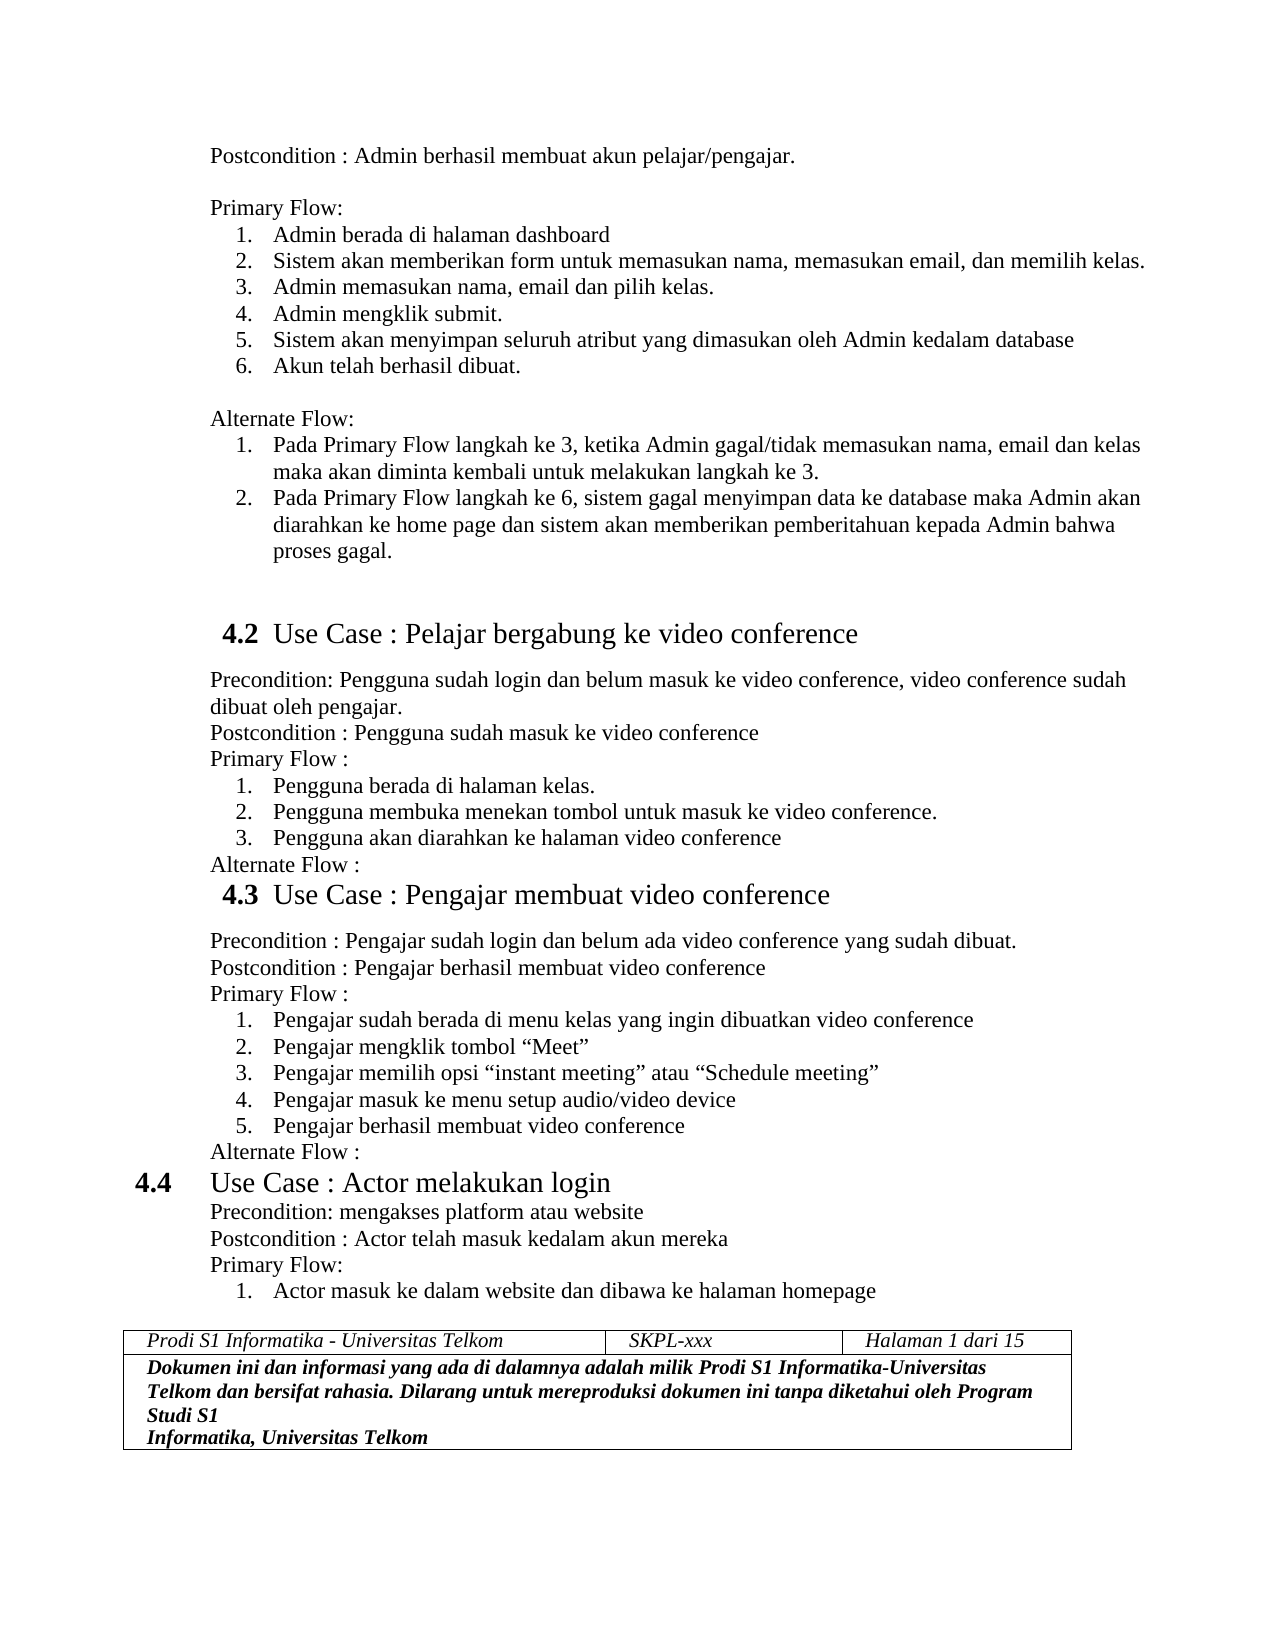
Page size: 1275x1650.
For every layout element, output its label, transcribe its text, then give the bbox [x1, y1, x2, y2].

text Postcondition : Pengajar berhasil membuat video conference [210, 954, 1150, 980]
text Alternate Flow : [210, 1138, 1150, 1165]
text Precondition : Pengajar sudah login dan belum ada video conference yang sudah dibuat. [210, 927, 1150, 954]
list Admin mengklik submit. [235, 300, 1150, 326]
list Pada Primary Flow langkah ke 6, sistem gagal menyimpan data ke database maka Admin akan diarahkan ke home page dan sistem akan memberikan pemberitahuan kepada Admin bahwa proses gagal. [235, 484, 1150, 563]
text Postcondition : Admin berhasil membuat akun pelajar/pengajar. [210, 142, 1150, 168]
list Pengajar memilih opsi “instant meeting” atau “Schedule meeting” [235, 1059, 1150, 1086]
list Pengajar mengklik tombol “Meet” [235, 1033, 1150, 1059]
list Pada Primary Flow langkah ke 3, ketika Admin gagal/tidak memasukan nama, email dan kelas maka akan diminta kembali untuk melakukan langkah ke 3. [235, 432, 1150, 484]
list Pengguna akan diarahkan ke halaman video conference [235, 824, 1150, 851]
text Primary Flow : [210, 745, 1150, 772]
list Pengguna membuka menekan tombol untuk masuk ke video conference. [235, 798, 1150, 824]
list Akun telah berhasil dibuat. [235, 352, 1150, 379]
list Sistem akan memberikan form untuk memasukan nama, memasukan email, dan memilih kelas. [235, 247, 1150, 273]
list Use Case : Actor melakukan login [135, 1165, 1150, 1198]
subtitle Use Case : Pelajar bergabung ke video conference [210, 616, 1150, 649]
list Pengajar berhasil membuat video conference [235, 1112, 1150, 1138]
text Precondition: mengakses platform atau website [210, 1198, 1150, 1224]
text Primary Flow: [210, 194, 1150, 221]
text Postcondition : Actor telah masuk kedalam akun mereka [210, 1224, 1150, 1251]
list Pengajar sudah berada di menu kelas yang ingin dibuatkan video conference [235, 1007, 1150, 1033]
text Primary Flow : [210, 980, 1150, 1007]
list Admin memasukan nama, email dan pilih kelas. [235, 273, 1150, 300]
subtitle Use Case : Pengajar membuat video conference [210, 877, 1150, 911]
text Alternate Flow : [210, 851, 1150, 877]
list Admin berada di halaman dashboard [235, 221, 1150, 247]
list Pengajar masuk ke menu setup audio/video device [235, 1086, 1150, 1112]
text Primary Flow: [210, 1251, 1150, 1277]
text Alternate Flow: [210, 405, 1150, 432]
list Pengguna berada di halaman kelas. [235, 772, 1150, 798]
list Sistem akan menyimpan seluruh atribut yang dimasukan oleh Admin kedalam database [235, 326, 1150, 352]
text Postcondition : Pengguna sudah masuk ke video conference [210, 719, 1150, 745]
text Precondition: Pengguna sudah login dan belum masuk ke video conference, video conference sudah dibuat oleh pengajar. [210, 666, 1150, 719]
list Actor masuk ke dalam website dan dibawa ke halaman homepage [235, 1277, 1150, 1304]
